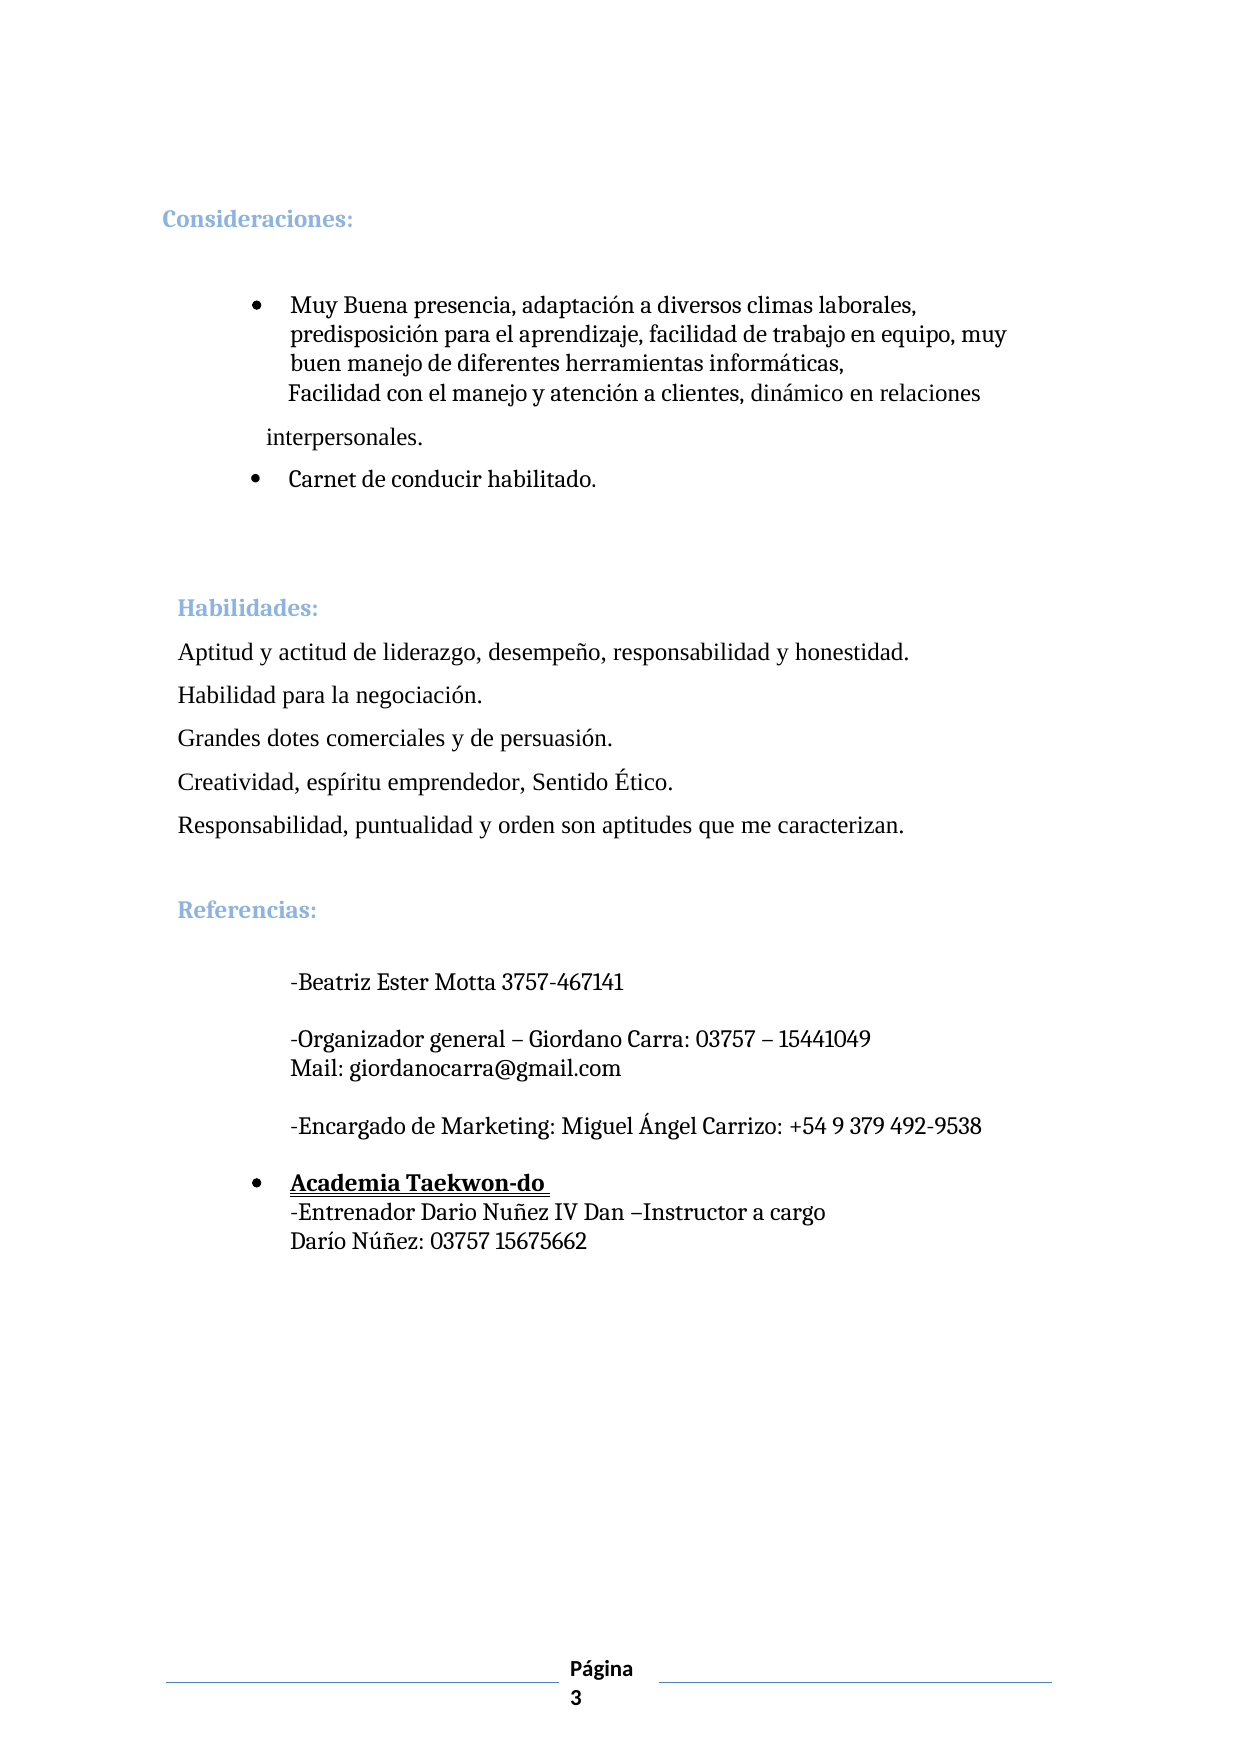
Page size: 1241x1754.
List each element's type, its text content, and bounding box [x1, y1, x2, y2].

list Muy Buena presencia, adaptación a diversos climas laborales, predisposición para el aprendizaje, facilidad de trabajo en equipo, muy buen manejo de diferentes herramientas informáticas, [252, 291, 1063, 378]
list -Beatriz Ester Motta 3757-467141 [290, 968, 1063, 997]
list -Entrenador Dario Nuñez IV Dan –Instructor a cargo [290, 1198, 1063, 1227]
text Aptitud y actitud de liderazgo, desempeño, responsabilidad y honestidad. [177, 637, 1063, 666]
list Carnet de conducir habilitado. [251, 465, 1063, 537]
list Academia Taekwon-do [252, 1169, 1063, 1198]
text Creatividad, espíritu emprendedor, Sentido Ético. [177, 767, 1063, 795]
text Responsabilidad, puntualidad y orden son aptitudes que me caracterizan. [177, 810, 1063, 838]
text Habilidad para la negociación. Grandes dotes comerciales y de persuasión. [177, 680, 1063, 752]
text Referencias: [177, 896, 1063, 925]
list -Organizador general – Giordano Carra: 03757 – 15441049 [290, 1025, 1063, 1054]
list Mail: giordanocarra@gmail.com [290, 1054, 1063, 1083]
list -Encargado de Marketing: Miguel Ángel Carrizo: +54 9 379 492-9538 [290, 1112, 1063, 1140]
text Habilidades: [177, 594, 1063, 623]
text Facilidad con el manejo y atención a clientes, dinámico en relaciones interpersonales. [266, 378, 1063, 450]
text Consideraciones: [162, 205, 1063, 234]
list Darío Núñez: 03757 15675662 [290, 1227, 1063, 1255]
